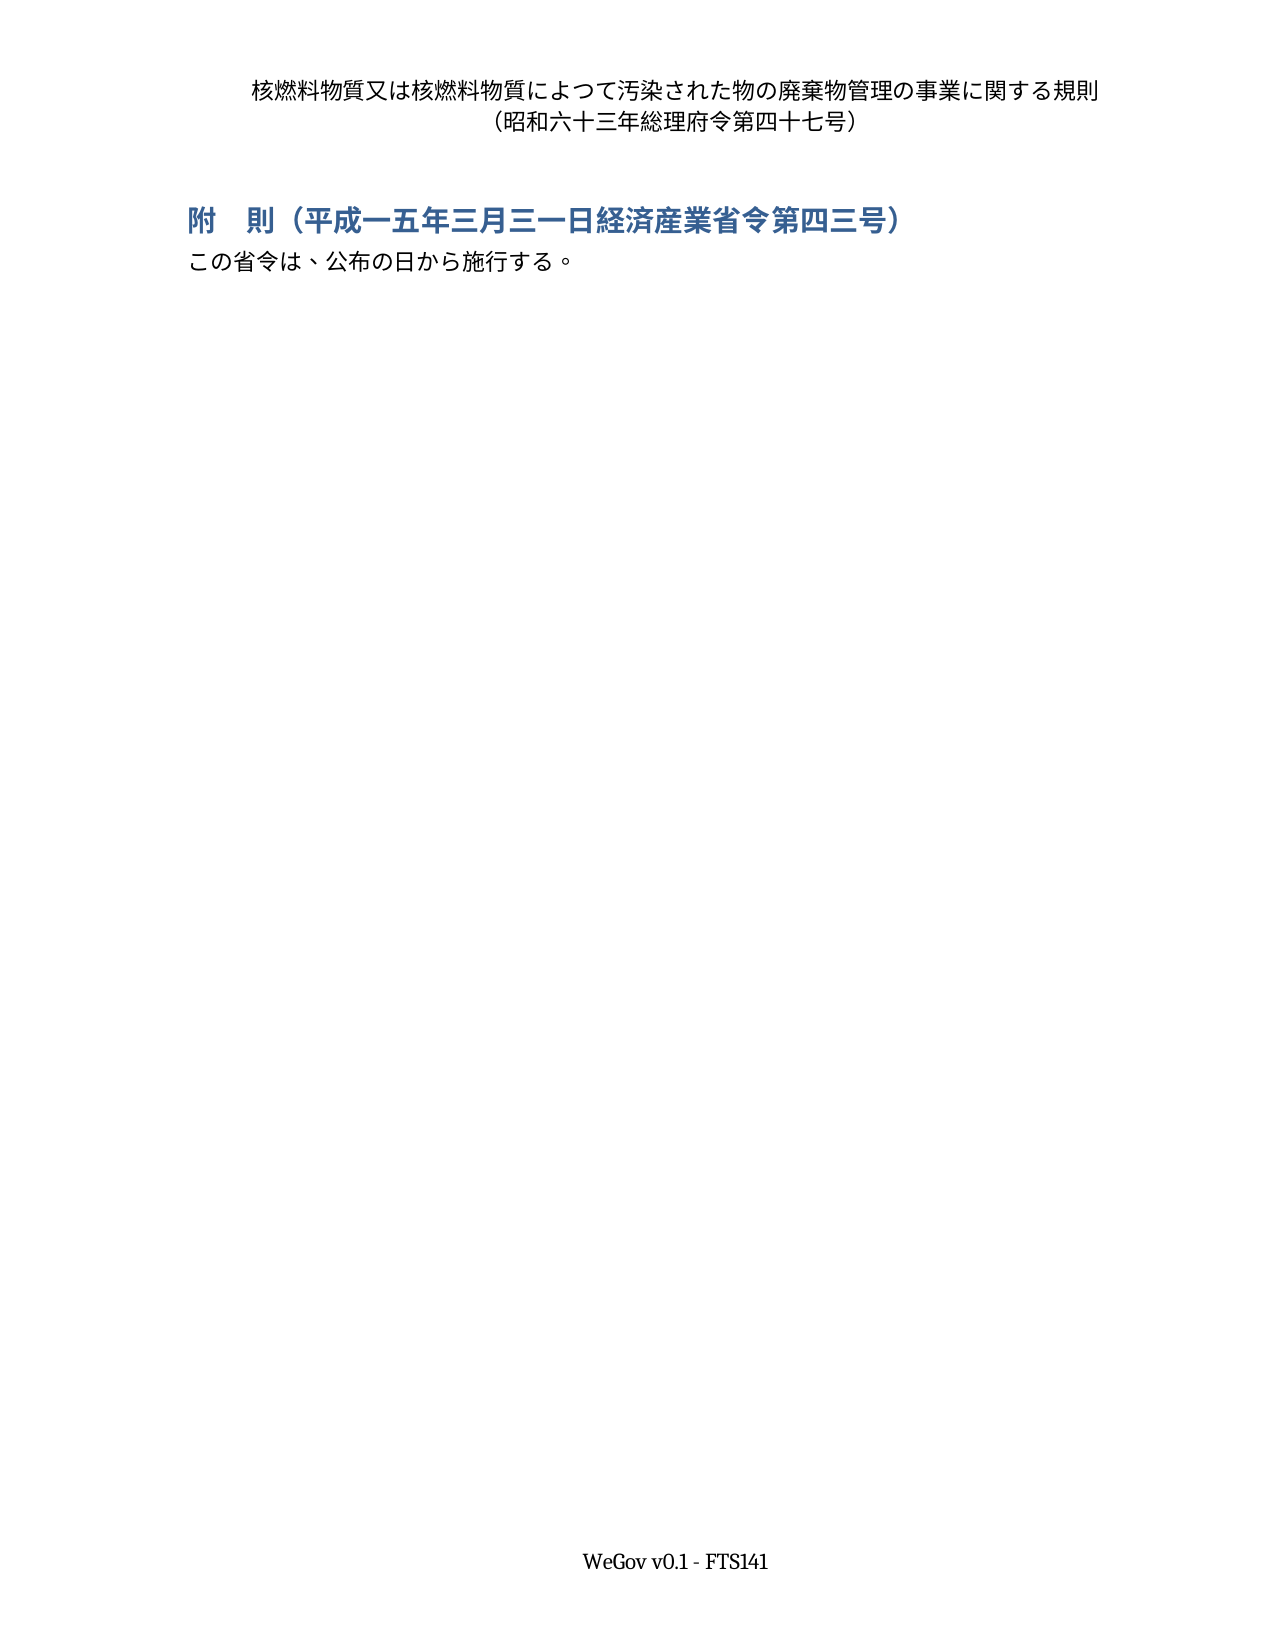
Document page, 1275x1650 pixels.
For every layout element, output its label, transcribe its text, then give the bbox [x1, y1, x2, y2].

subtitle 附 則（平成一五年三月三一日経済産業省令第四三号） [187, 200, 1087, 240]
text この省令は、公布の日から施行する。 [187, 246, 1087, 277]
